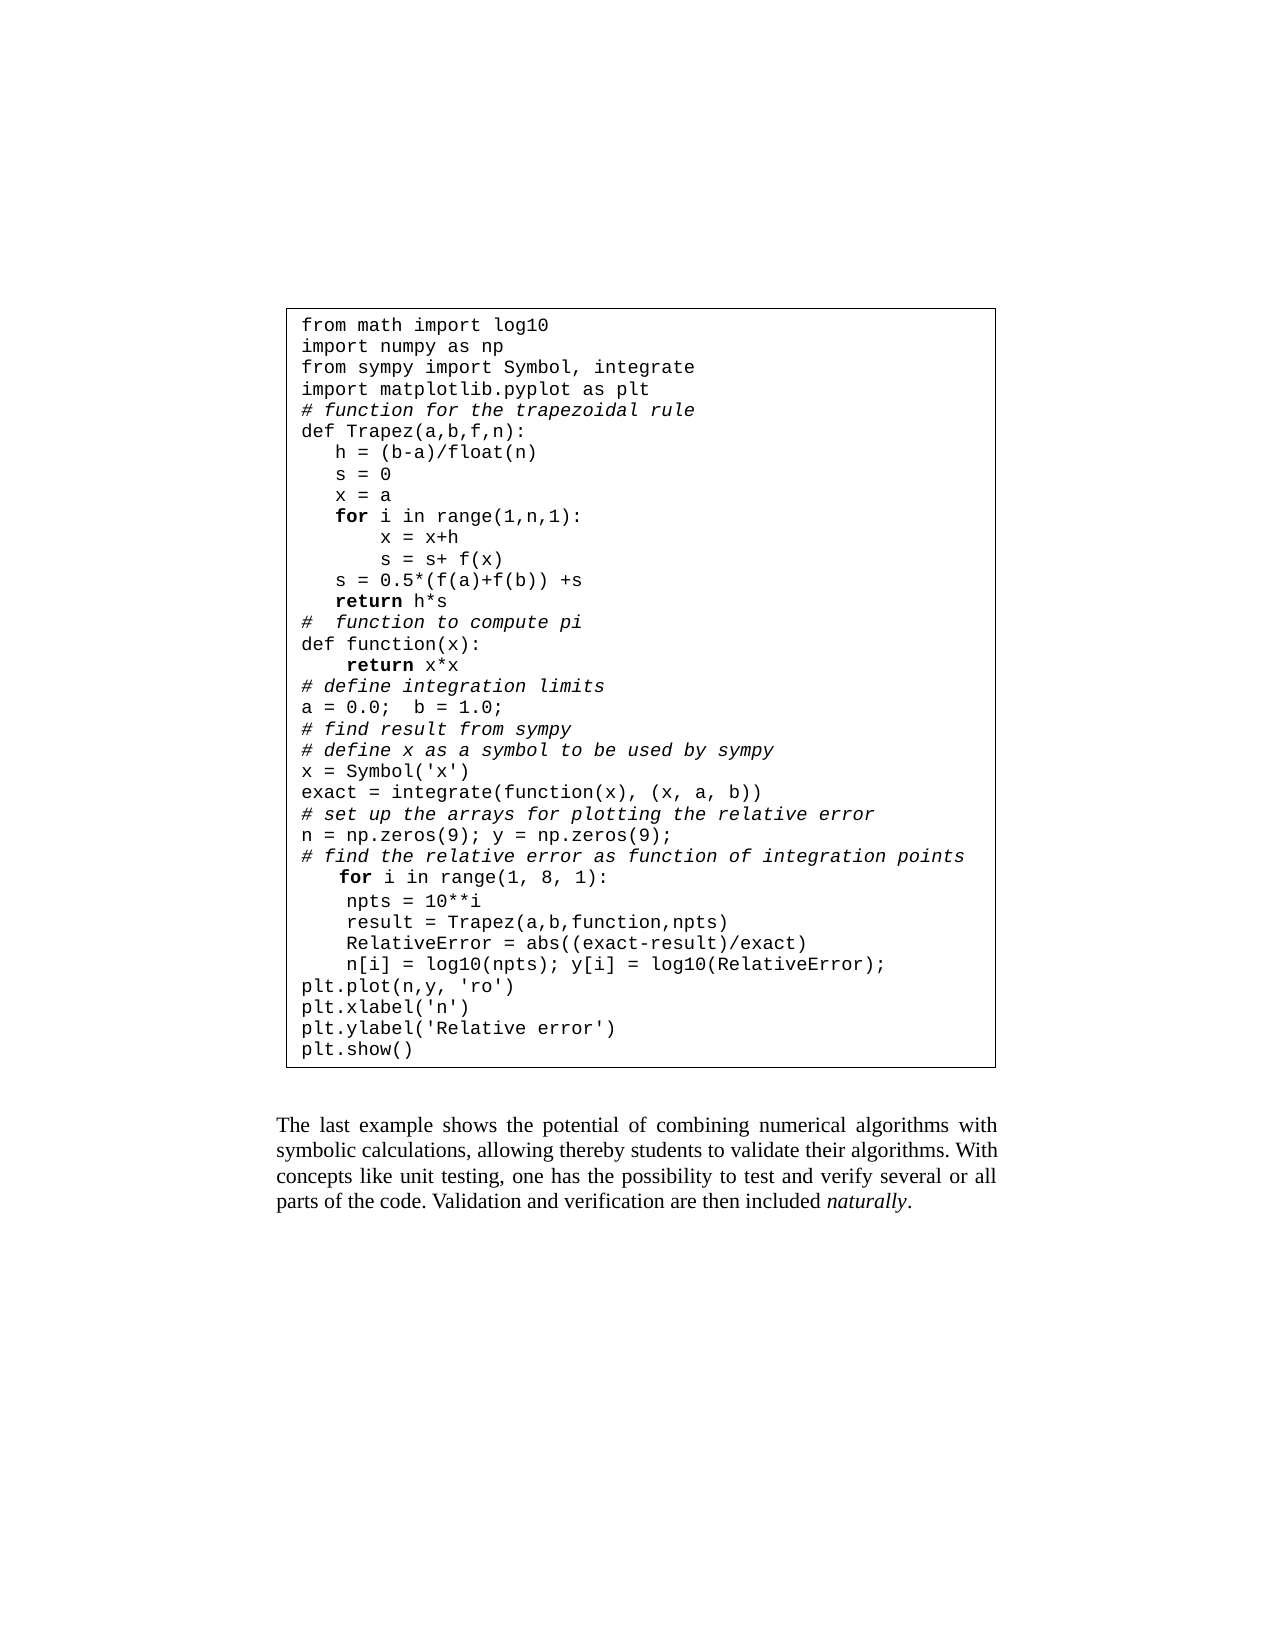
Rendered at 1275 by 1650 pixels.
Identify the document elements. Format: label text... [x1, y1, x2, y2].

text The last example shows the potential of combining numerical algorithms with symbolic calculations, allowing thereby students to validate their algorithms. With concepts like unit testing, one has the possibility to test and verify several or all parts of the code. Validation and verification are then included naturally. [276, 1112, 999, 1213]
